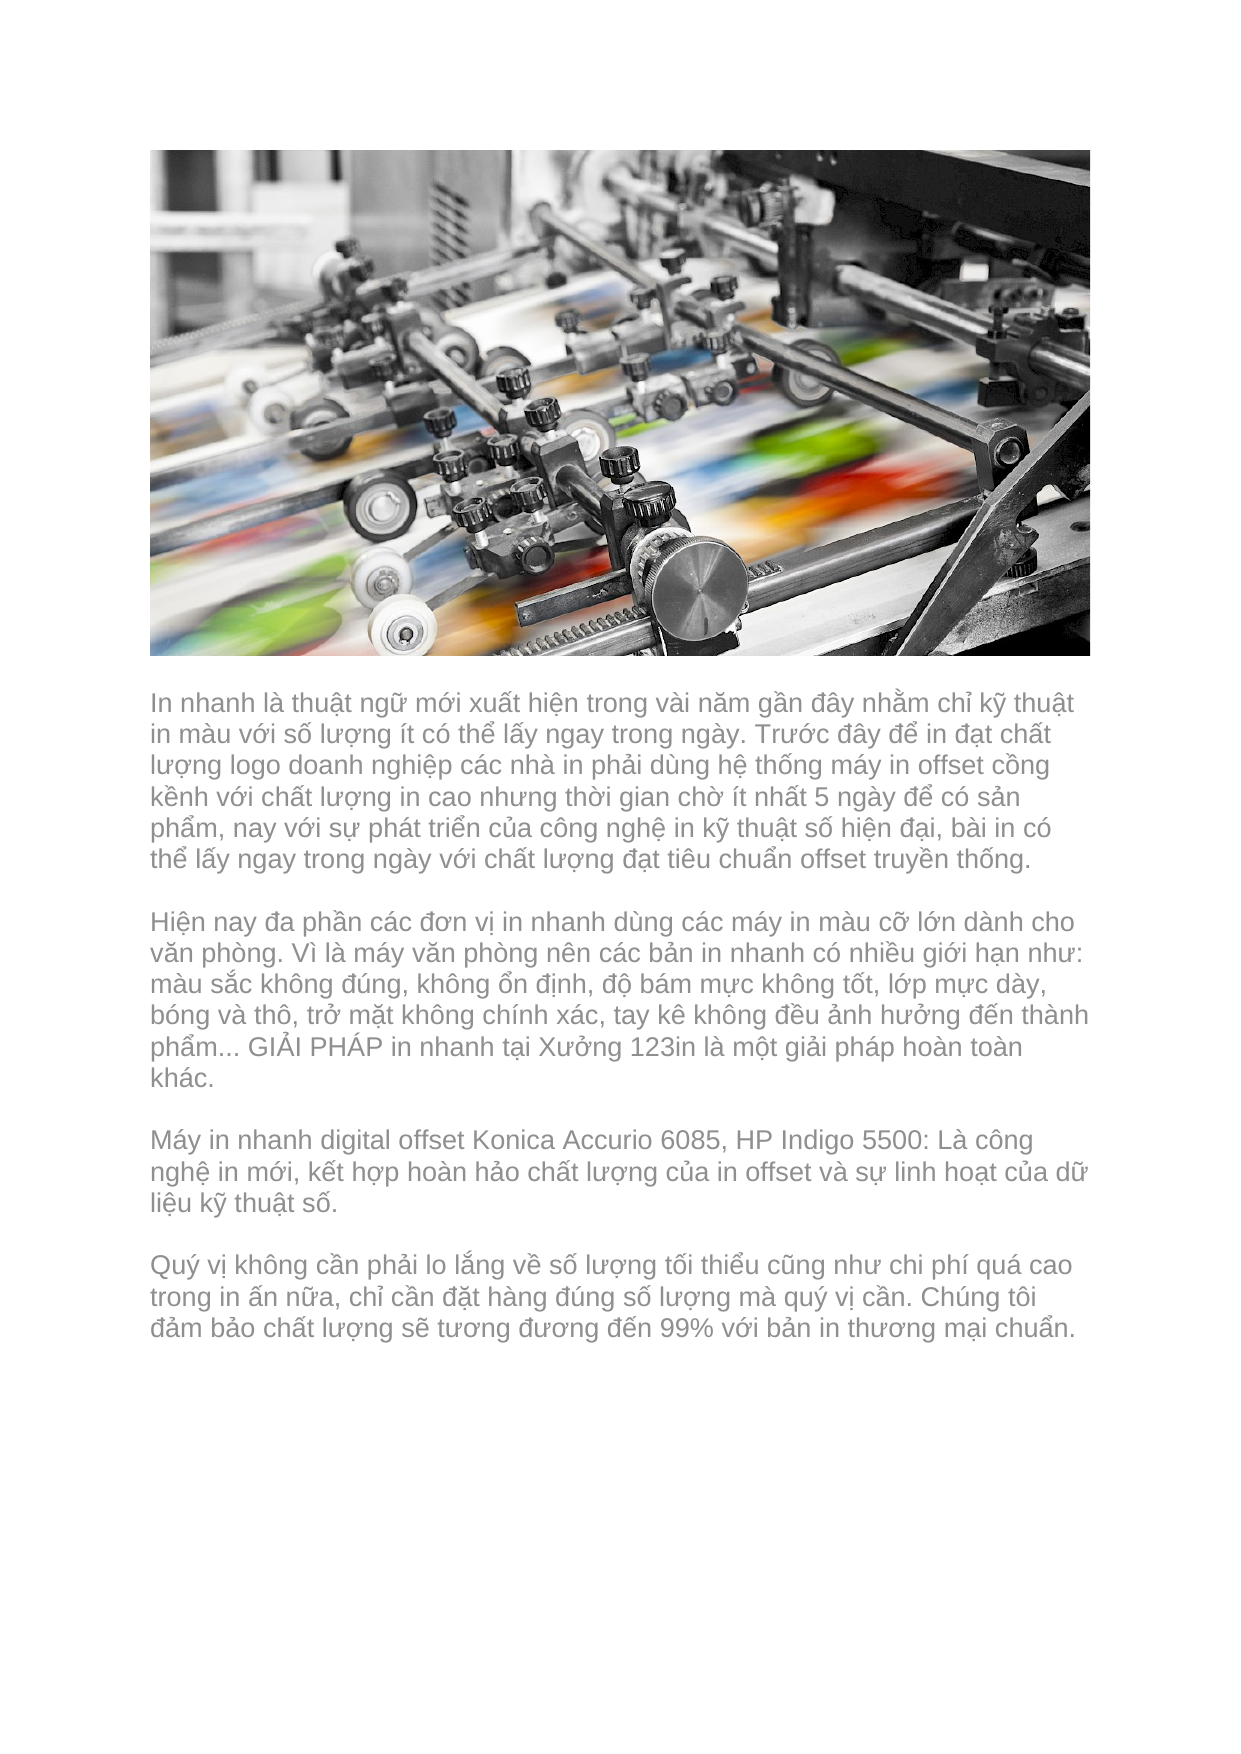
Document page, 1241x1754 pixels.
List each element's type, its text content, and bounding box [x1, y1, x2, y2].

picture [150, 150, 1091, 656]
text Máy in nhanh digital offset Konica Accurio 6085, HP Indigo 5500: Là công nghệ in mới, kết hợp hoàn hảo chất lượng của in offset và sự linh hoạt của dữ liệu kỹ thuật số. [150, 1124, 1090, 1218]
text Hiện nay đa phần các đơn vị in nhanh dùng các máy in màu cỡ lớn dành cho văn phòng. Vì là máy văn phòng nên các bản in nhanh có nhiều giới hạn như: màu sắc không đúng, không ổn định, độ bám mực không tốt, lớp mực dày, bóng và thô, trở mặt không chính xác, tay kê không đều ảnh hưởng đến thành phẩm... GIẢI PHÁP in nhanh tại Xưởng 123in là một giải pháp hoàn toàn khác. [150, 906, 1090, 1093]
text In nhanh là thuật ngữ mới xuất hiện trong vài năm gần đây nhằm chỉ kỹ thuật in màu với số lượng ít có thể lấy ngay trong ngày. Trước đây để in đạt chất lượng logo doanh nghiệp các nhà in phải dùng hệ thống máy in offset cồng kềnh với chất lượng in cao nhưng thời gian chờ ít nhất 5 ngày để có sản phẩm, nay với sự phát triển của công nghệ in kỹ thuật số hiện đại, bài in có thể lấy ngay trong ngày với chất lượng đạt tiêu chuẩn offset truyền thống. [150, 687, 1090, 874]
text Quý vị không cần phải lo lắng về số lượng tối thiểu cũng như chi phí quá cao trong in ấn nữa, chỉ cần đặt hàng đúng số lượng mà quý vị cần. Chúng tôi đảm bảo chất lượng sẽ tương đương đến 99% với bản in thương mại chuẩn. [150, 1249, 1090, 1343]
